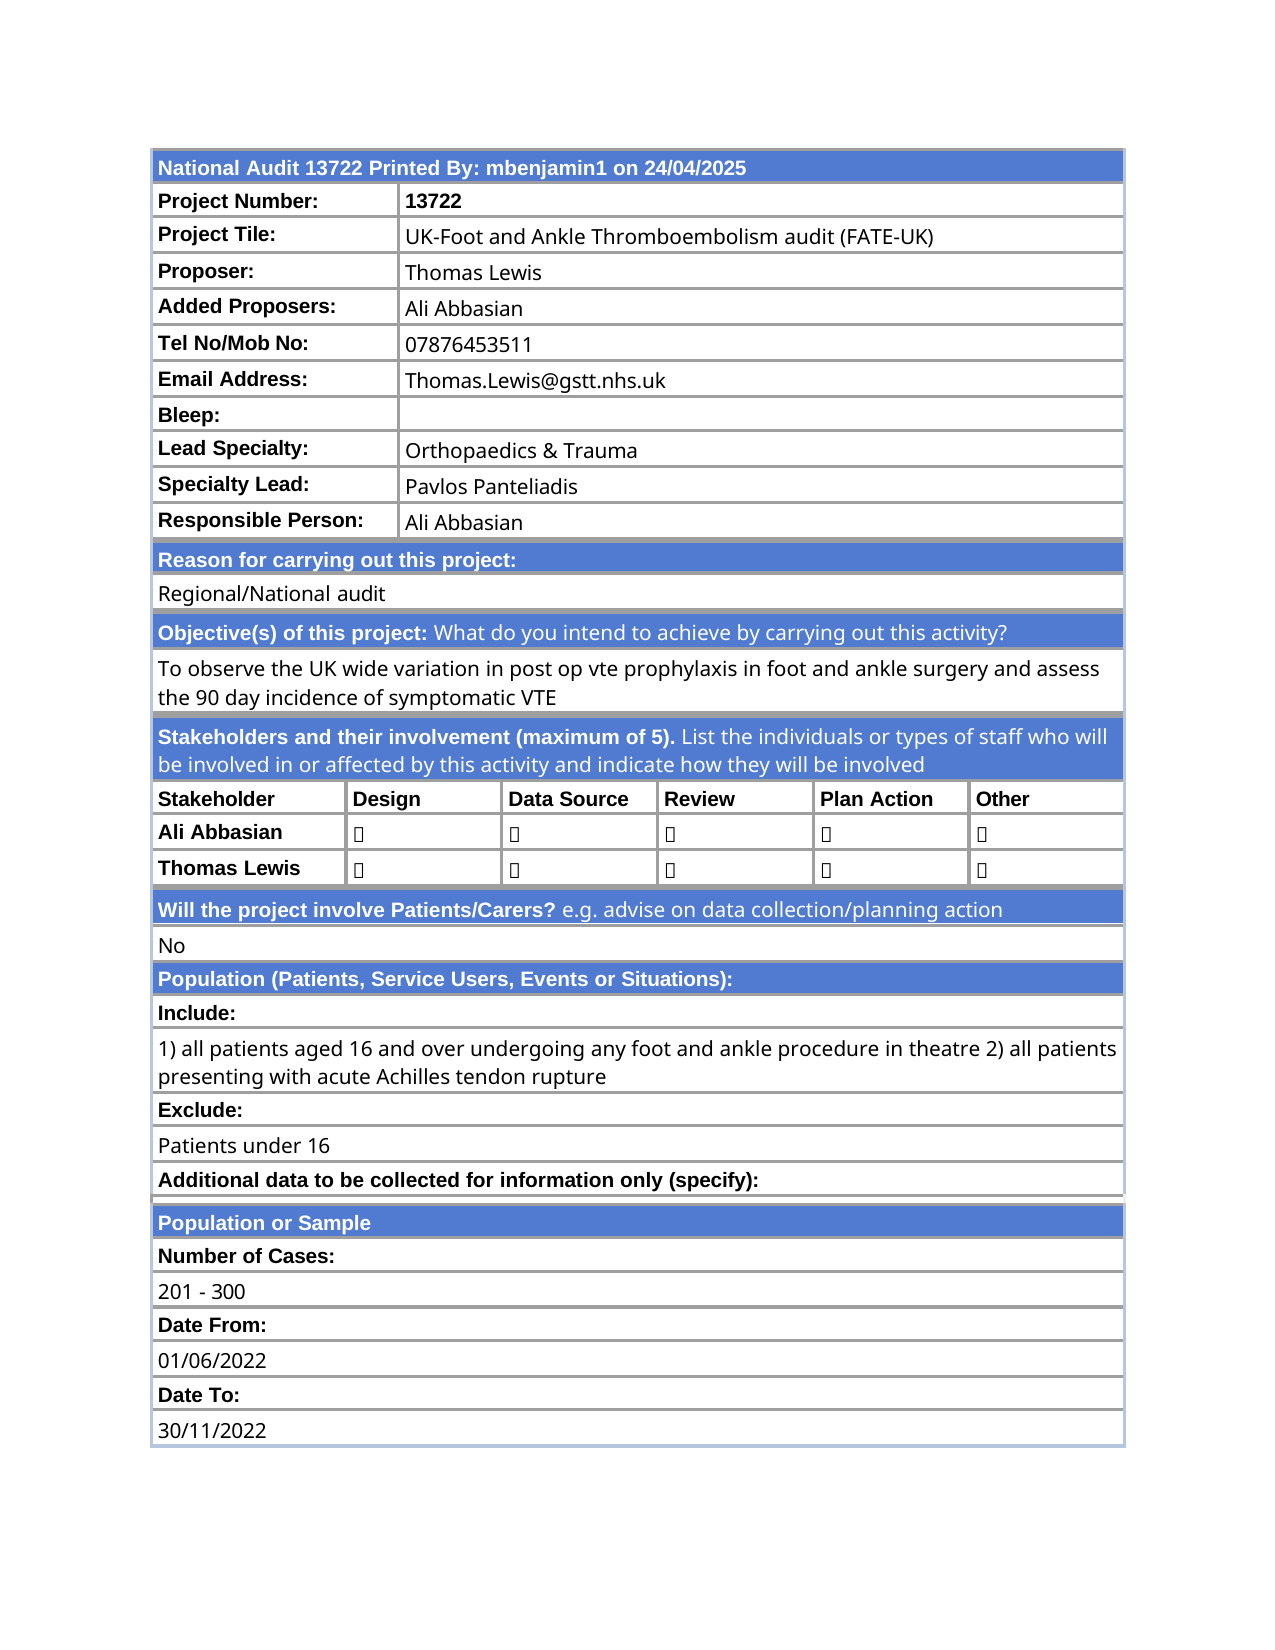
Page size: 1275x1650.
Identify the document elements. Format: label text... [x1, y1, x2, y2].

table_cell Include: [153, 996, 1123, 1026]
table_cell Ali Abbasian [153, 815, 344, 848]
table_cell  [348, 851, 500, 884]
table_cell Reason for carrying out this project: [153, 543, 1123, 571]
table_cell Responsible Person: [153, 504, 397, 537]
table_cell [153, 1197, 1123, 1203]
table_cell Orthopaedics & Trauma [400, 432, 1123, 464]
table_cell Thomas.Lewis@gstt.nhs.uk [400, 362, 1123, 395]
table_cell Proposer: [153, 254, 397, 287]
table_cell Population (Patients, Service Users, Events or Situations): [153, 963, 1123, 993]
table_cell No [153, 927, 1123, 959]
table_cell  [348, 815, 500, 848]
table_cell [400, 398, 1123, 428]
table_cell Regional/National audit [153, 575, 1123, 607]
table_cell 13722 [400, 184, 1123, 214]
table_cell Thomas Lewis [153, 851, 344, 884]
table_cell Bleep: [153, 398, 397, 428]
table_cell Email Address: [153, 362, 397, 395]
table_header National Audit 13722 Printed By: mbenjamin1 on 24/04/2025 [153, 151, 1123, 181]
table_cell Tel No/Mob No: [153, 326, 397, 359]
table_cell  [659, 851, 812, 884]
table_cell Pavlos Panteliadis [400, 468, 1123, 501]
table_cell 201 - 300 [153, 1273, 1123, 1305]
table_cell Will the project involve Patients/Carers? e.g. advise on data collection/planning action [153, 890, 1123, 923]
table_cell Project Tile: [153, 218, 397, 251]
table_cell Date To: [153, 1378, 1123, 1408]
table_cell Number of Cases: [153, 1239, 1123, 1269]
table_cell Ali Abbasian [400, 290, 1123, 323]
table_cell Exclude: [153, 1094, 1123, 1124]
table_cell Additional data to be collected for information only (specify): [153, 1163, 1123, 1193]
table_cell Stakeholders and their involvement (maximum of 5). List the individuals or types of staff who will be involved in or affected by this activity and indicate how they will be involved [153, 718, 1123, 779]
table_cell 01/06/2022 [153, 1342, 1123, 1375]
table_cell 30/11/2022 [153, 1411, 1123, 1444]
table_cell Added Proposers: [153, 290, 397, 323]
table_cell Plan Action [815, 782, 967, 812]
table_cell Ali Abbasian [400, 504, 1123, 537]
table_cell Specialty Lead: [153, 468, 397, 501]
table_cell Population or Sample [153, 1206, 1123, 1236]
table_cell Review [659, 782, 812, 812]
table_cell To observe the UK wide variation in post op vte prophylaxis in foot and ankle surgery and assess the 90 day incidence of symptomatic VTE [153, 650, 1123, 711]
table_cell  [971, 815, 1123, 848]
table_cell Patients under 16 [153, 1127, 1123, 1160]
table_cell Date From: [153, 1309, 1123, 1339]
table_cell  [971, 851, 1123, 884]
table_cell  [503, 815, 656, 848]
table_cell  [815, 851, 967, 884]
table_cell Design [348, 782, 500, 812]
table_cell Thomas Lewis [400, 254, 1123, 287]
table_cell Project Number: [153, 184, 397, 214]
table_cell Stakeholder [153, 782, 344, 812]
table_cell Lead Specialty: [153, 432, 397, 464]
table_cell  [659, 815, 812, 848]
table_cell Objective(s) of this project: What do you intend to achieve by carrying out this activity? [153, 614, 1123, 647]
table_cell Other [971, 782, 1123, 812]
table_cell 1) all patients aged 16 and over undergoing any foot and ankle procedure in theatre 2) all patients presenting with acute Achilles tendon rupture [153, 1029, 1123, 1091]
table_cell  [815, 815, 967, 848]
table_cell  [503, 851, 656, 884]
table_cell 07876453511 [400, 326, 1123, 359]
table_cell Data Source [503, 782, 656, 812]
table_cell UK-Foot and Ankle Thromboembolism audit (FATE-UK) [400, 218, 1123, 251]
